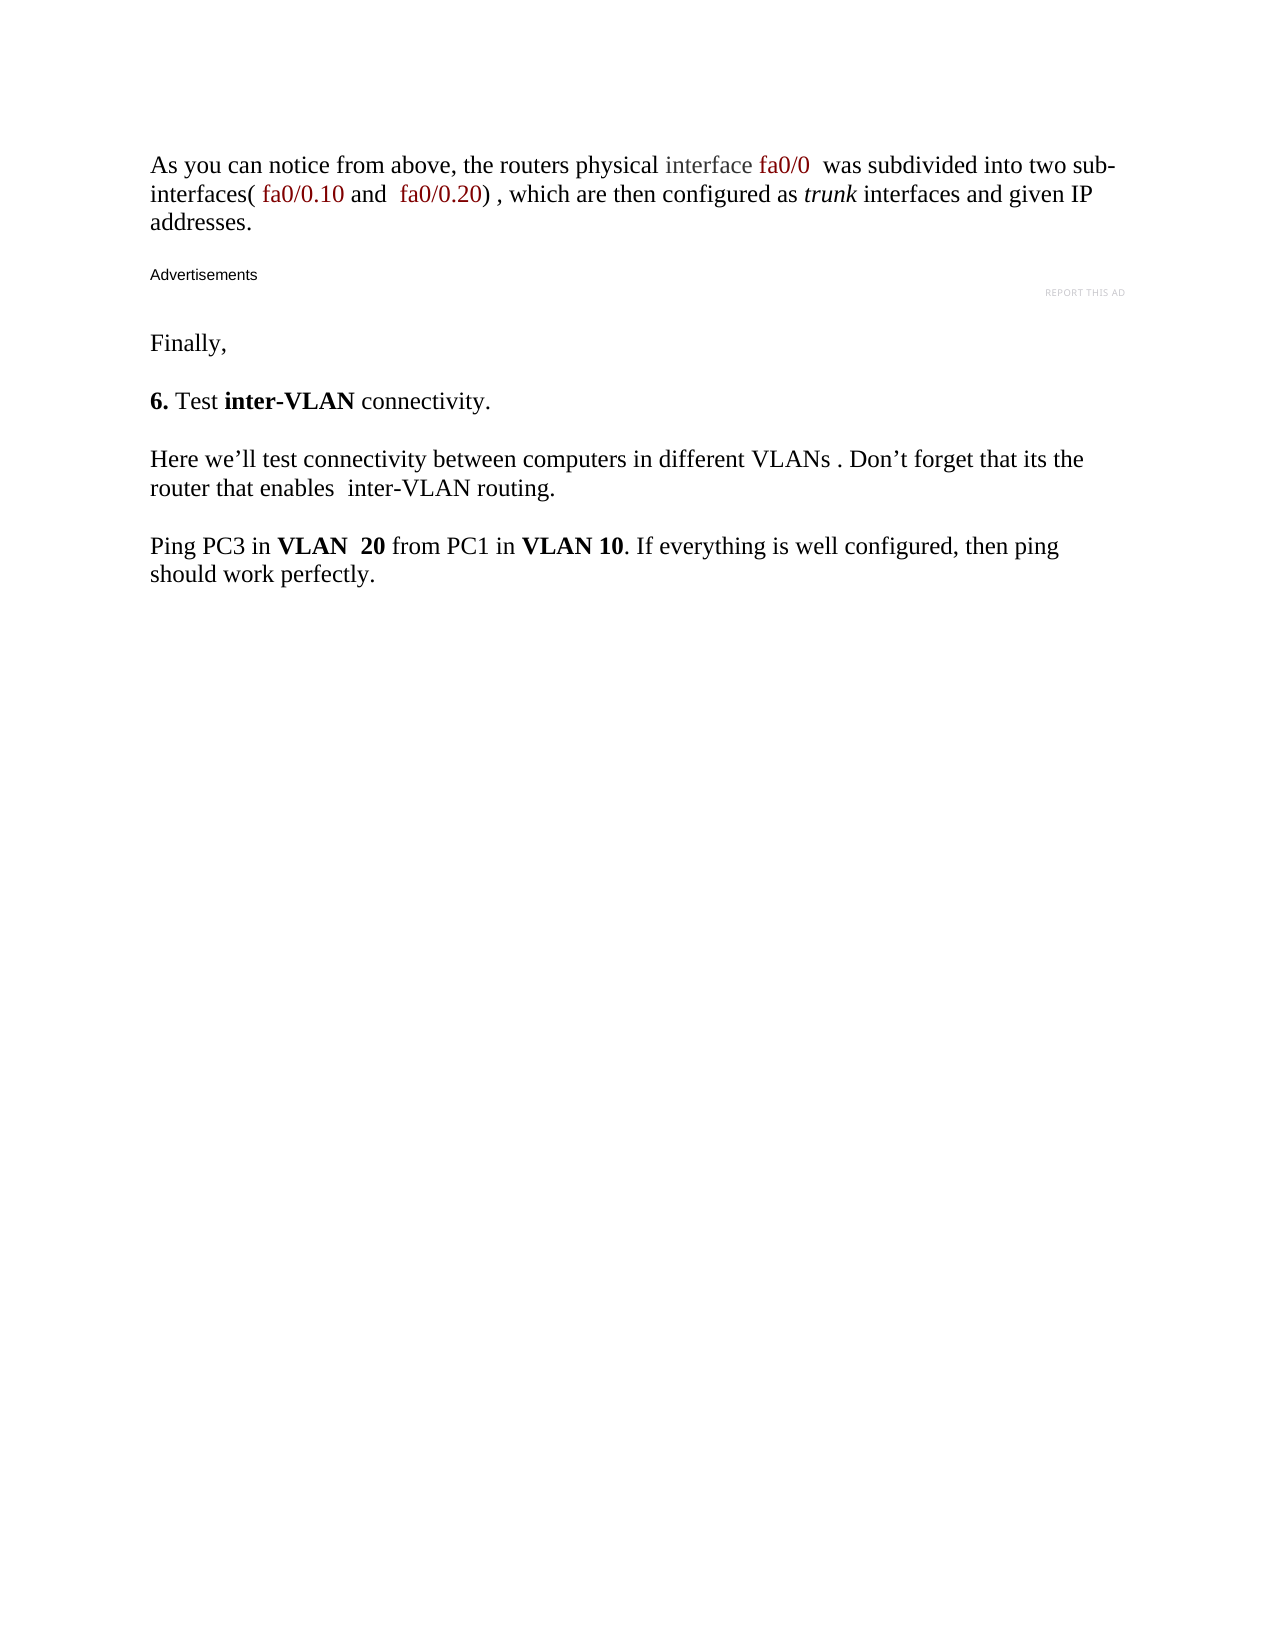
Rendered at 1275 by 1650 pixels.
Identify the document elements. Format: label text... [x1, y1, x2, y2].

text Finally, [150, 328, 1125, 357]
text Here we’ll test connectivity between computers in different VLANs . Don’t forget that its the router that enables inter-VLAN routing. [150, 444, 1125, 502]
text As you can notice from above, the routers physical interface fa0/0 was subdivided into two sub-interfaces( fa0/0.10 and fa0/0.20) , which are then configured as trunk interfaces and given IP addresses. [150, 150, 1125, 236]
text Advertisements [150, 265, 1125, 283]
text Ping PC3 in VLAN 20 from PC1 in VLAN 10. If everything is well configured, then ping should work perfectly. [150, 531, 1125, 588]
text Report this ad [150, 283, 1125, 299]
text 6. Test inter-VLAN connectivity. [150, 386, 1125, 415]
